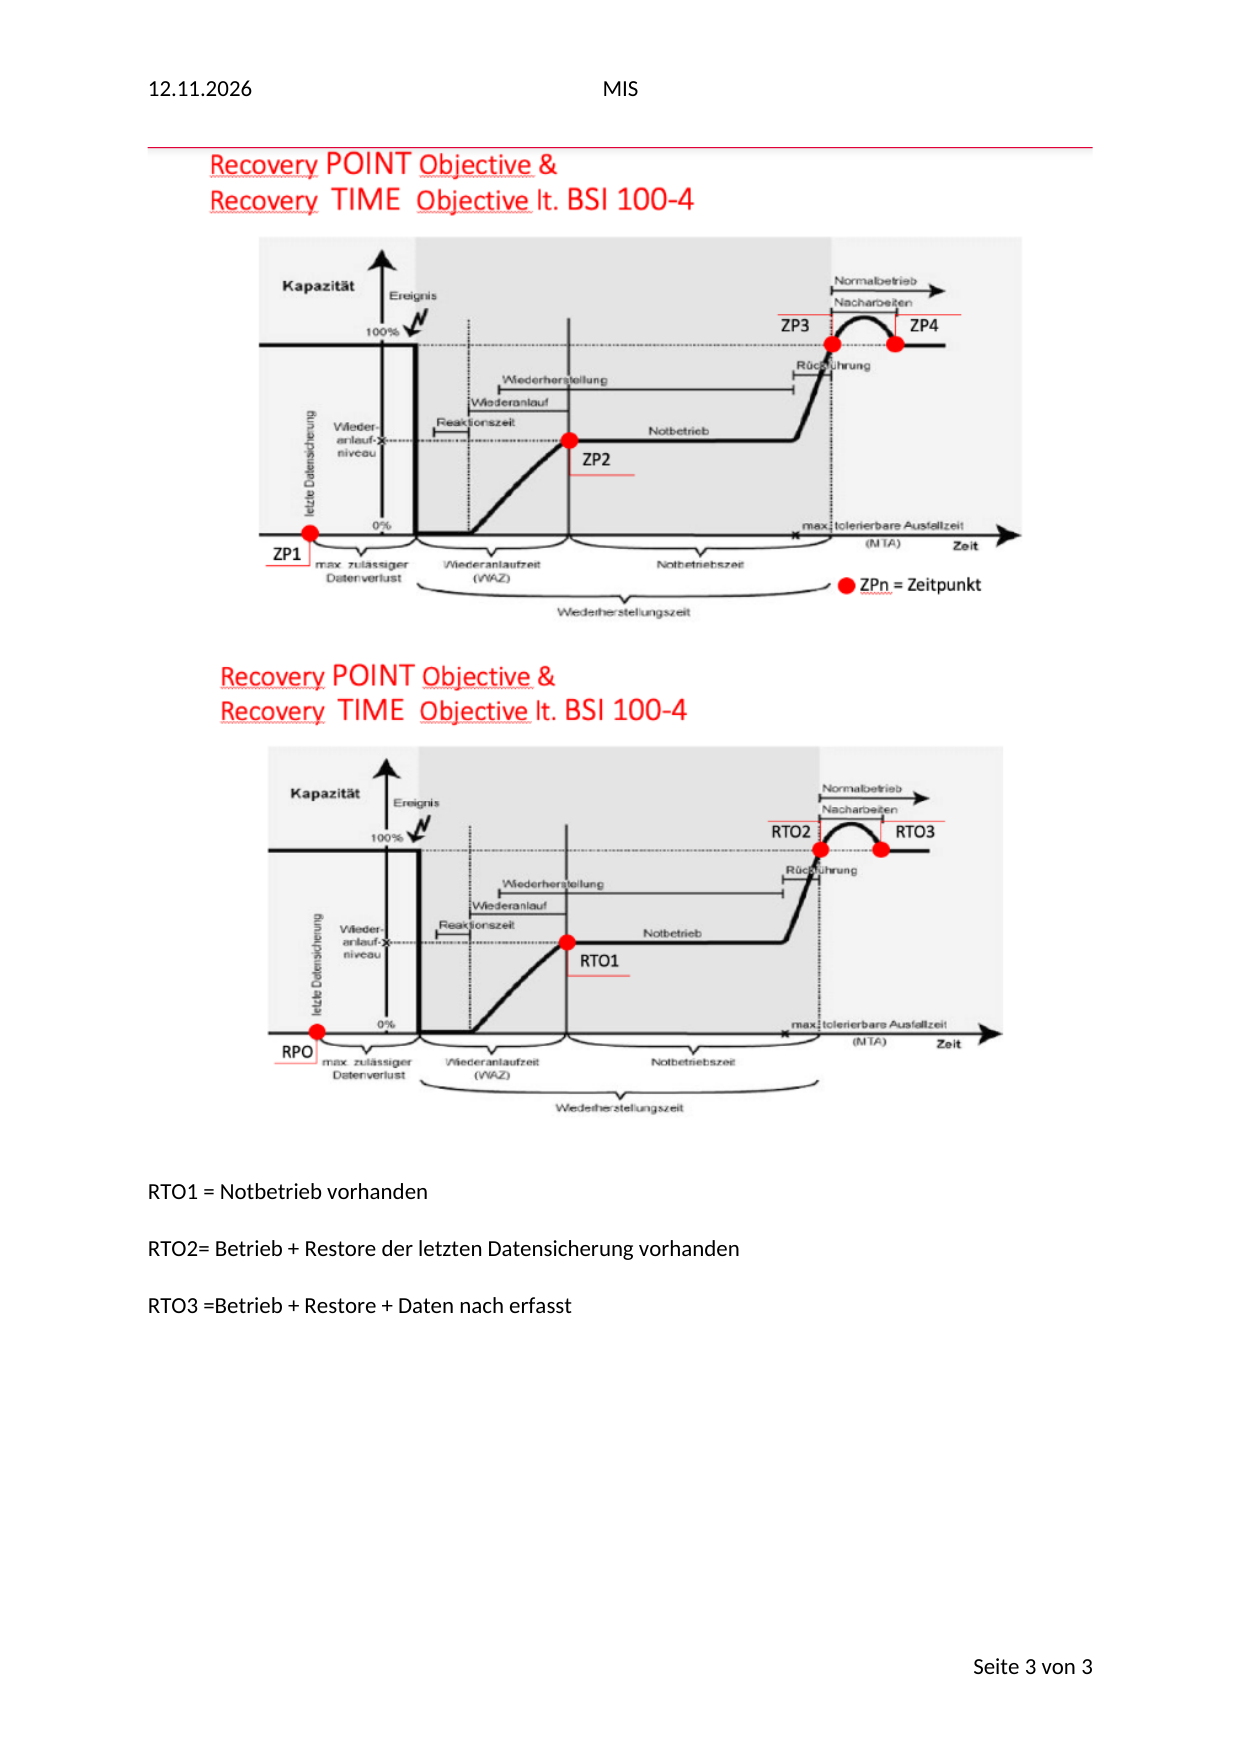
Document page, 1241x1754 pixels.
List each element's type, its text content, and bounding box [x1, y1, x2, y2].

text RTO1 = Notbetrieb vorhanden [148, 1177, 1093, 1205]
text RTO3 =Betrieb + Restore + Daten nach erfasst [148, 1291, 1093, 1319]
text RTO2= Betrieb + Restore der letzten Datensicherung vorhanden [148, 1234, 1093, 1262]
picture [147, 147, 1093, 1148]
